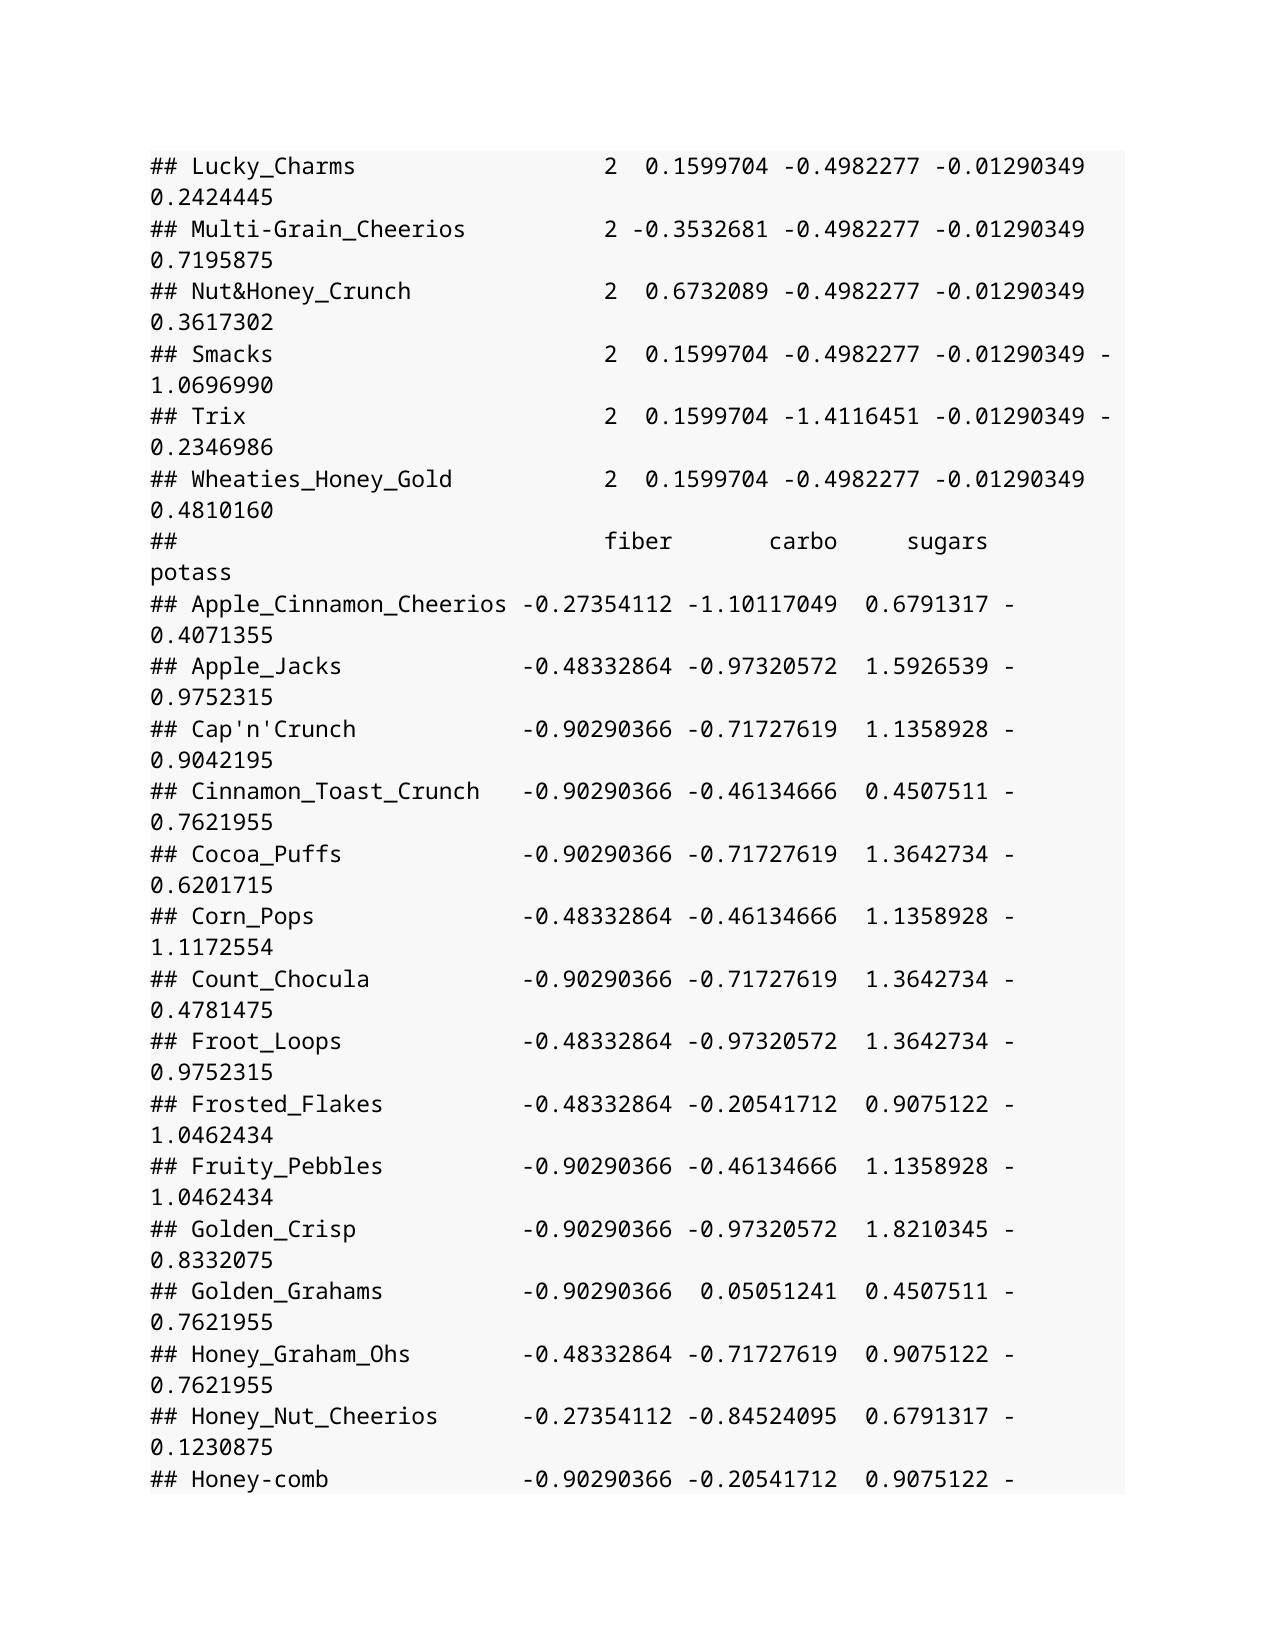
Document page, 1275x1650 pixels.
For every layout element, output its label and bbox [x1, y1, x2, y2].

text [150, 150, 1125, 1494]
